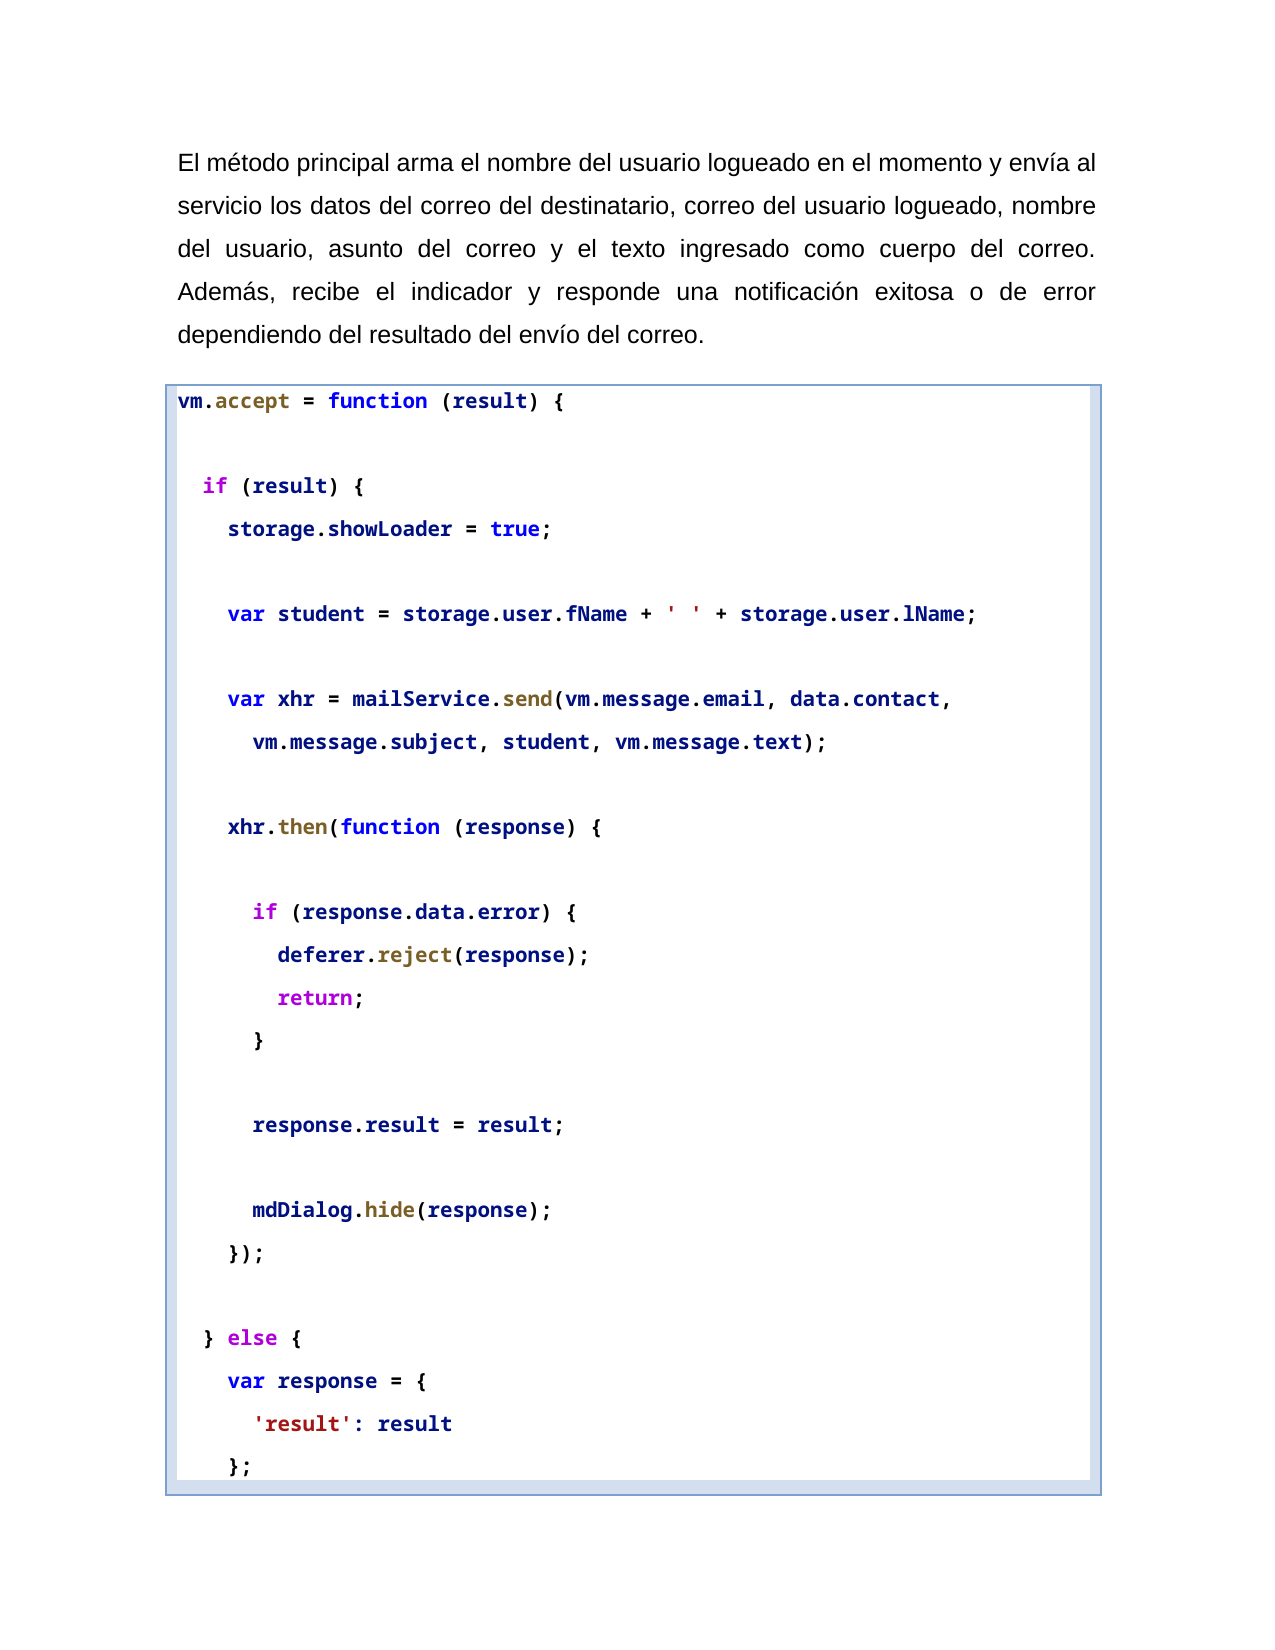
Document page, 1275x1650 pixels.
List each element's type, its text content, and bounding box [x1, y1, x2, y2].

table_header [167, 386, 1100, 1494]
